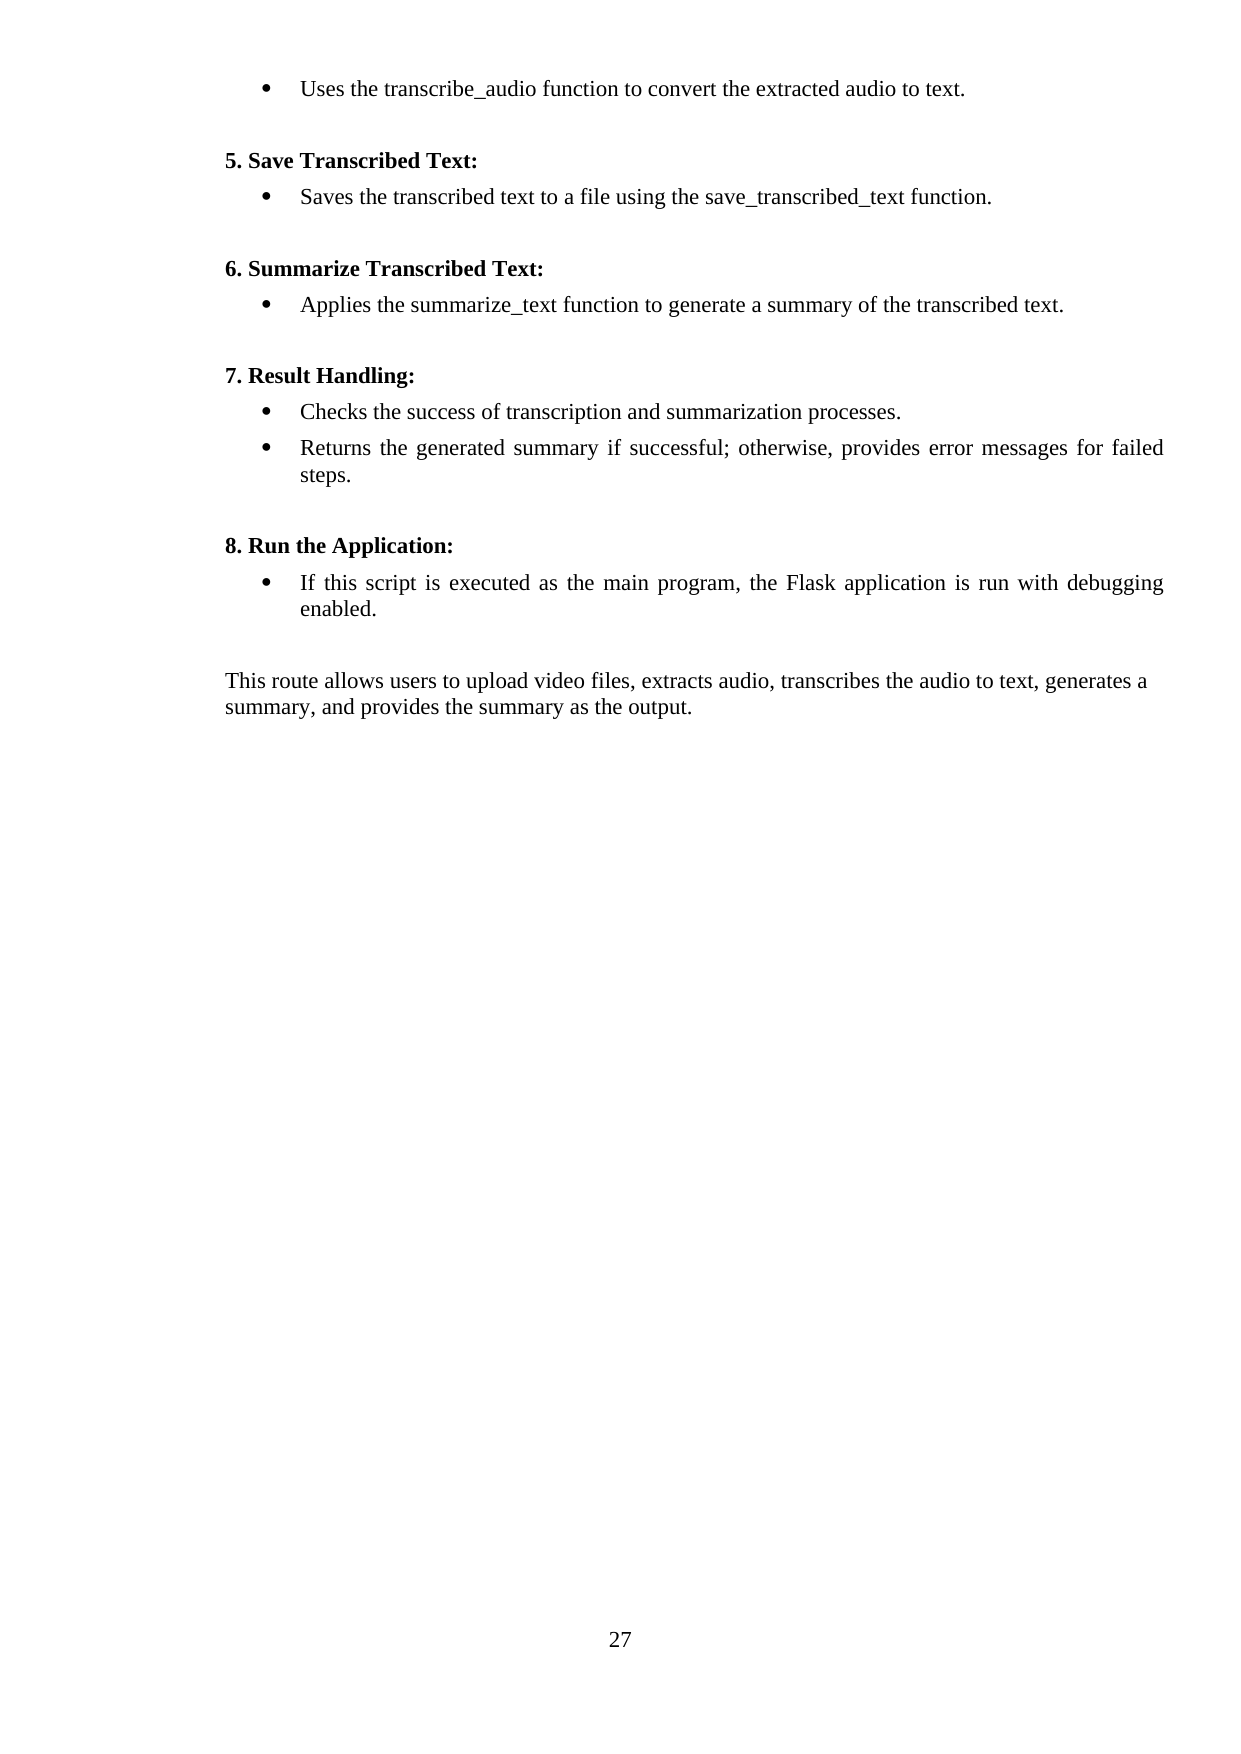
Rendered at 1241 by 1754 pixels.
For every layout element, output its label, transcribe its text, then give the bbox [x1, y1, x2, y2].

text This route allows users to upload video files, extracts audio, transcribes the audio to text, generates a summary, and provides the summary as the output. [225, 667, 1165, 719]
text 7. Result Handling: [225, 362, 1165, 389]
text 5. Save Transcribed Text: [225, 147, 1165, 173]
list Uses the transcribe_audio function to convert the extracted audio to text. [262, 75, 1165, 101]
list Saves the transcribed text to a file using the save_transcribed_text function. [262, 183, 1165, 209]
text 8. Run the Application: [225, 533, 1165, 559]
list If this script is executed as the main program, the Flask application is run with debugging enabled. [262, 568, 1165, 621]
text 6. Summarize Transcribed Text: [225, 255, 1165, 281]
list Applies the summarize_text function to generate a summary of the transcribed text. [262, 291, 1165, 317]
list Checks the success of transcription and summarization processes. [262, 398, 1165, 425]
list Returns the generated summary if successful; otherwise, provides error messages for failed steps. [262, 434, 1165, 487]
